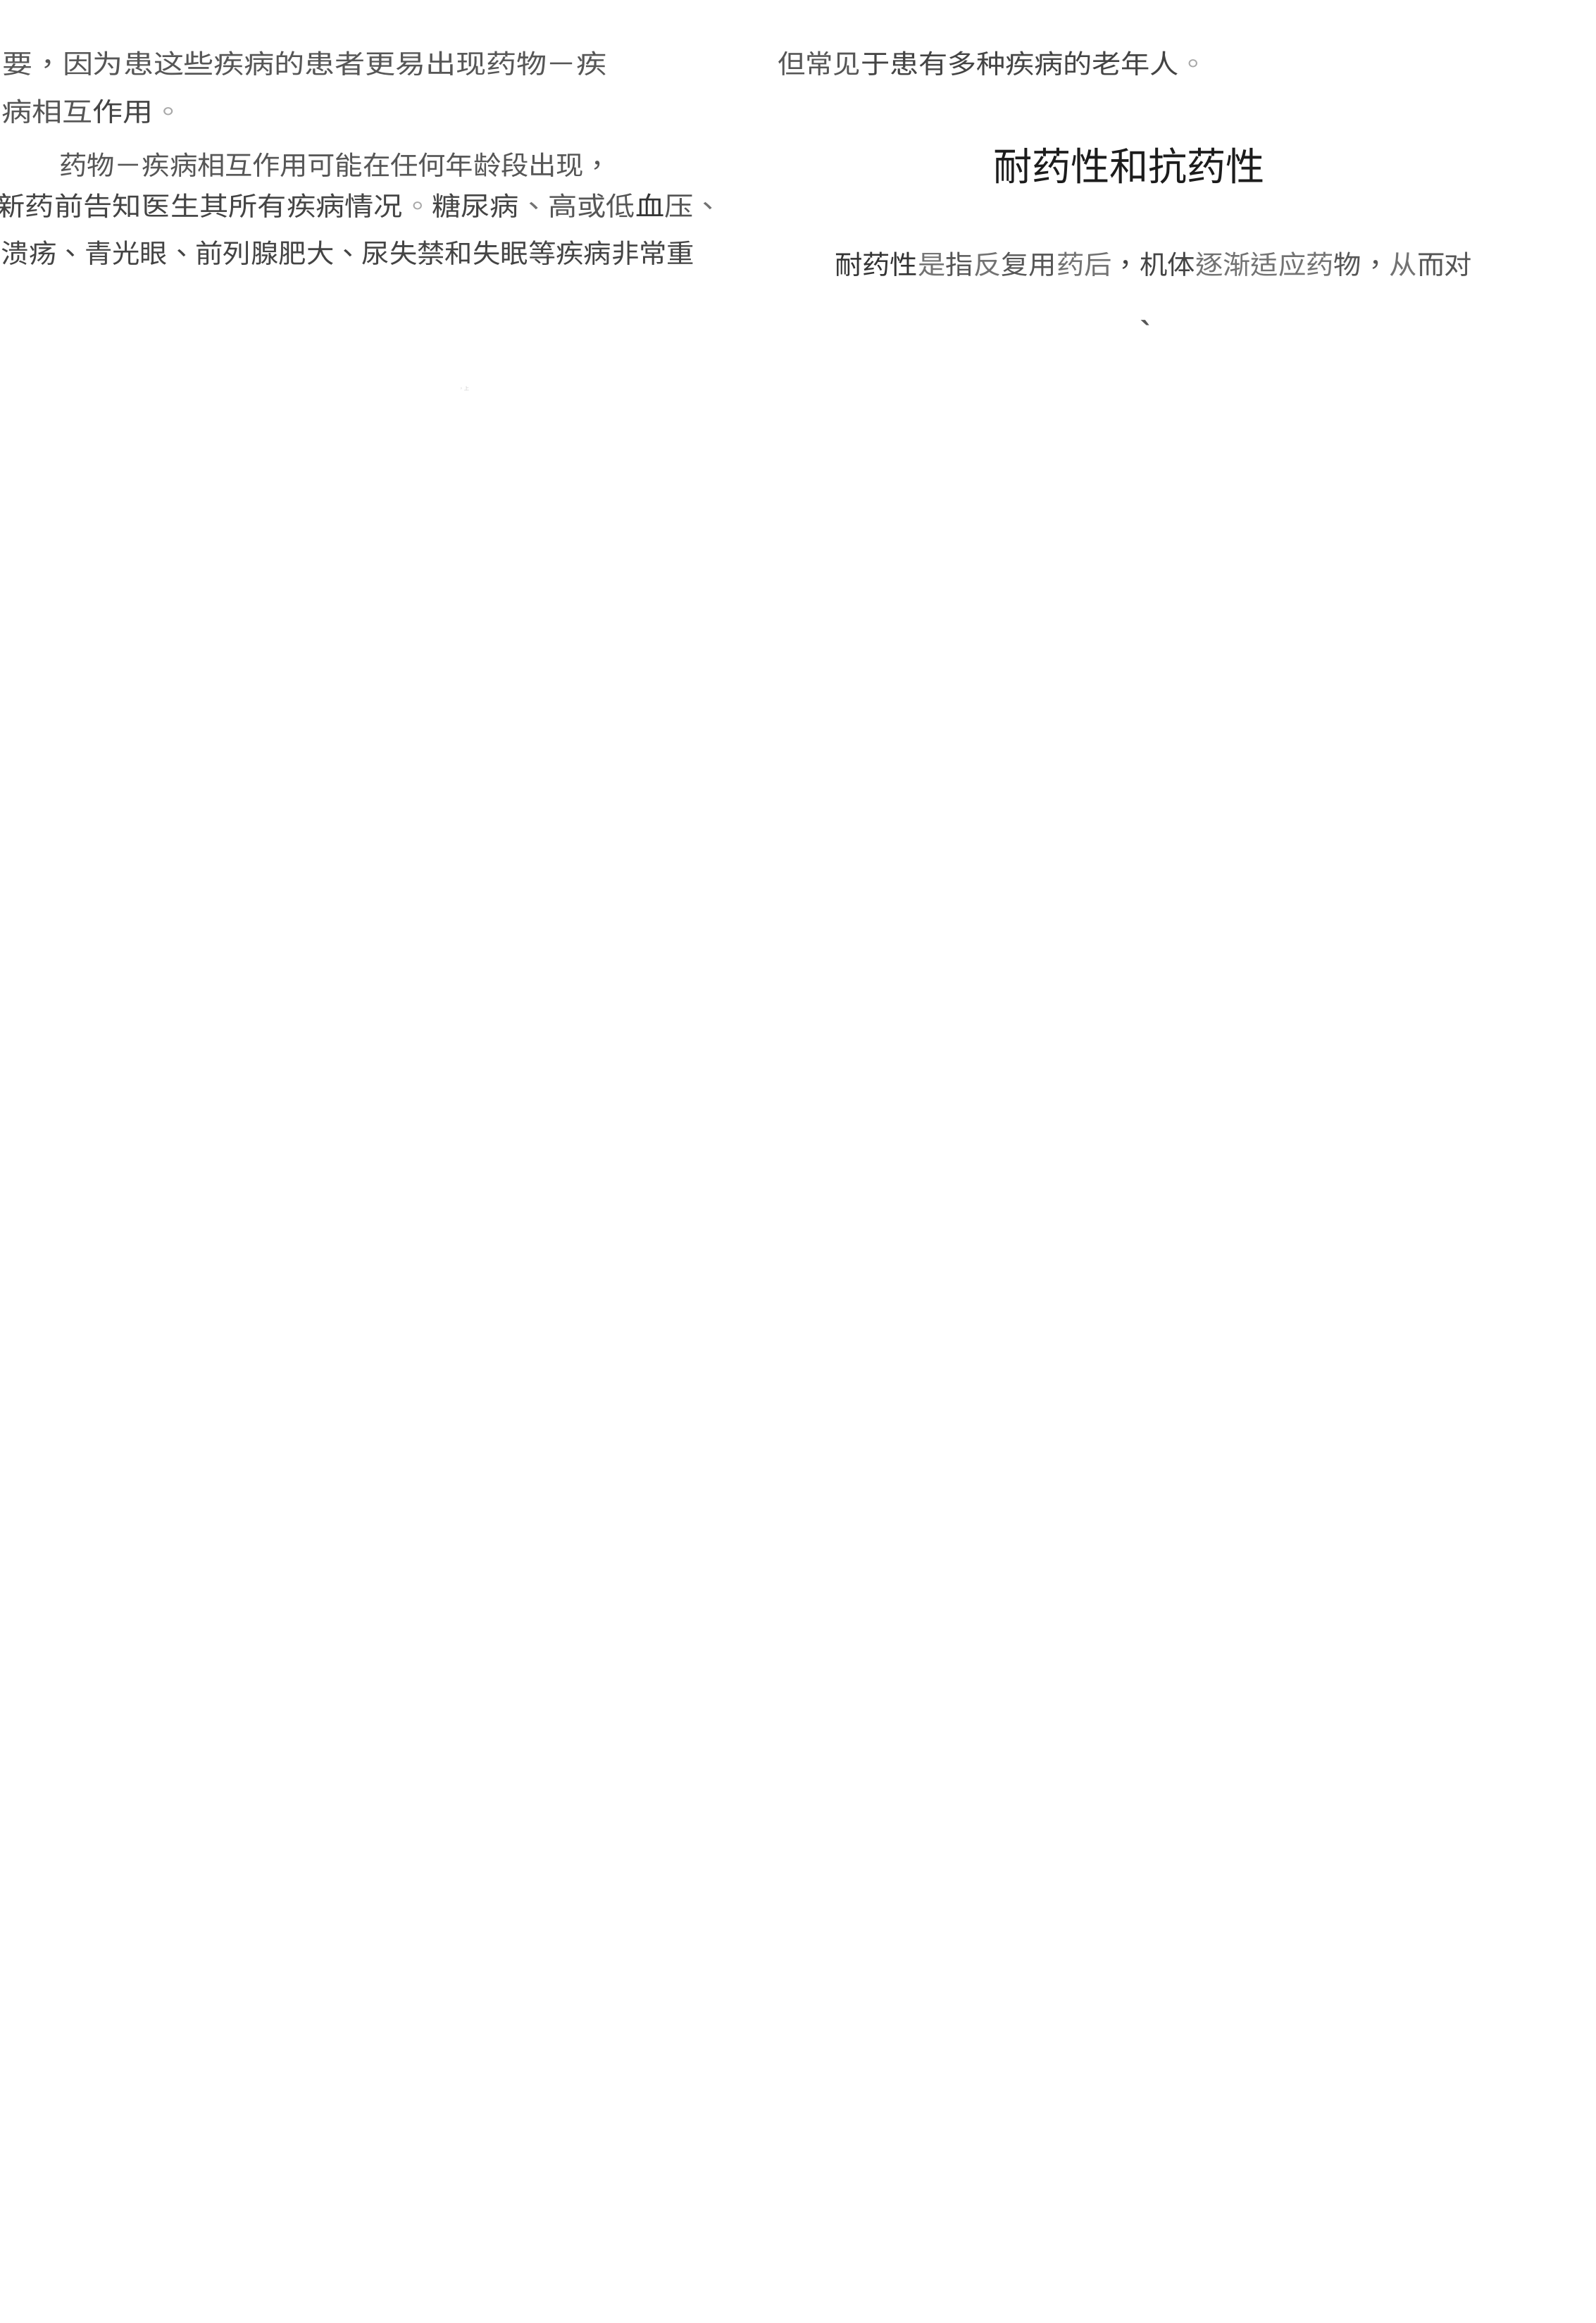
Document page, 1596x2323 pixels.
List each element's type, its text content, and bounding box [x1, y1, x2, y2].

text 新药前告知医生其所有疾病情况。糖尿病、高或低血压、 [0, 192, 1596, 221]
text 药物－疾病相互作用可能在任何年龄段出现，但常见于患有多种疾病的老年人。 [2, 147, 632, 182]
text 溃疡、青光眼、前列腺肥大、尿失禁和失眠等疾病非常重 [1, 235, 718, 270]
text 耐药性是指反复用药后，机体逐渐适应药物，从而对 [835, 247, 1596, 282]
text 药物－疾病相互作用可能在任何年龄段出现，但常见于患有多种疾病的老年人。 [778, 45, 1495, 82]
text 要，因为患这些疾病的患者更易出现药物－疾病相互作用。 [1, 45, 630, 129]
subtitle 耐药性和抗药性 [993, 139, 1596, 192]
